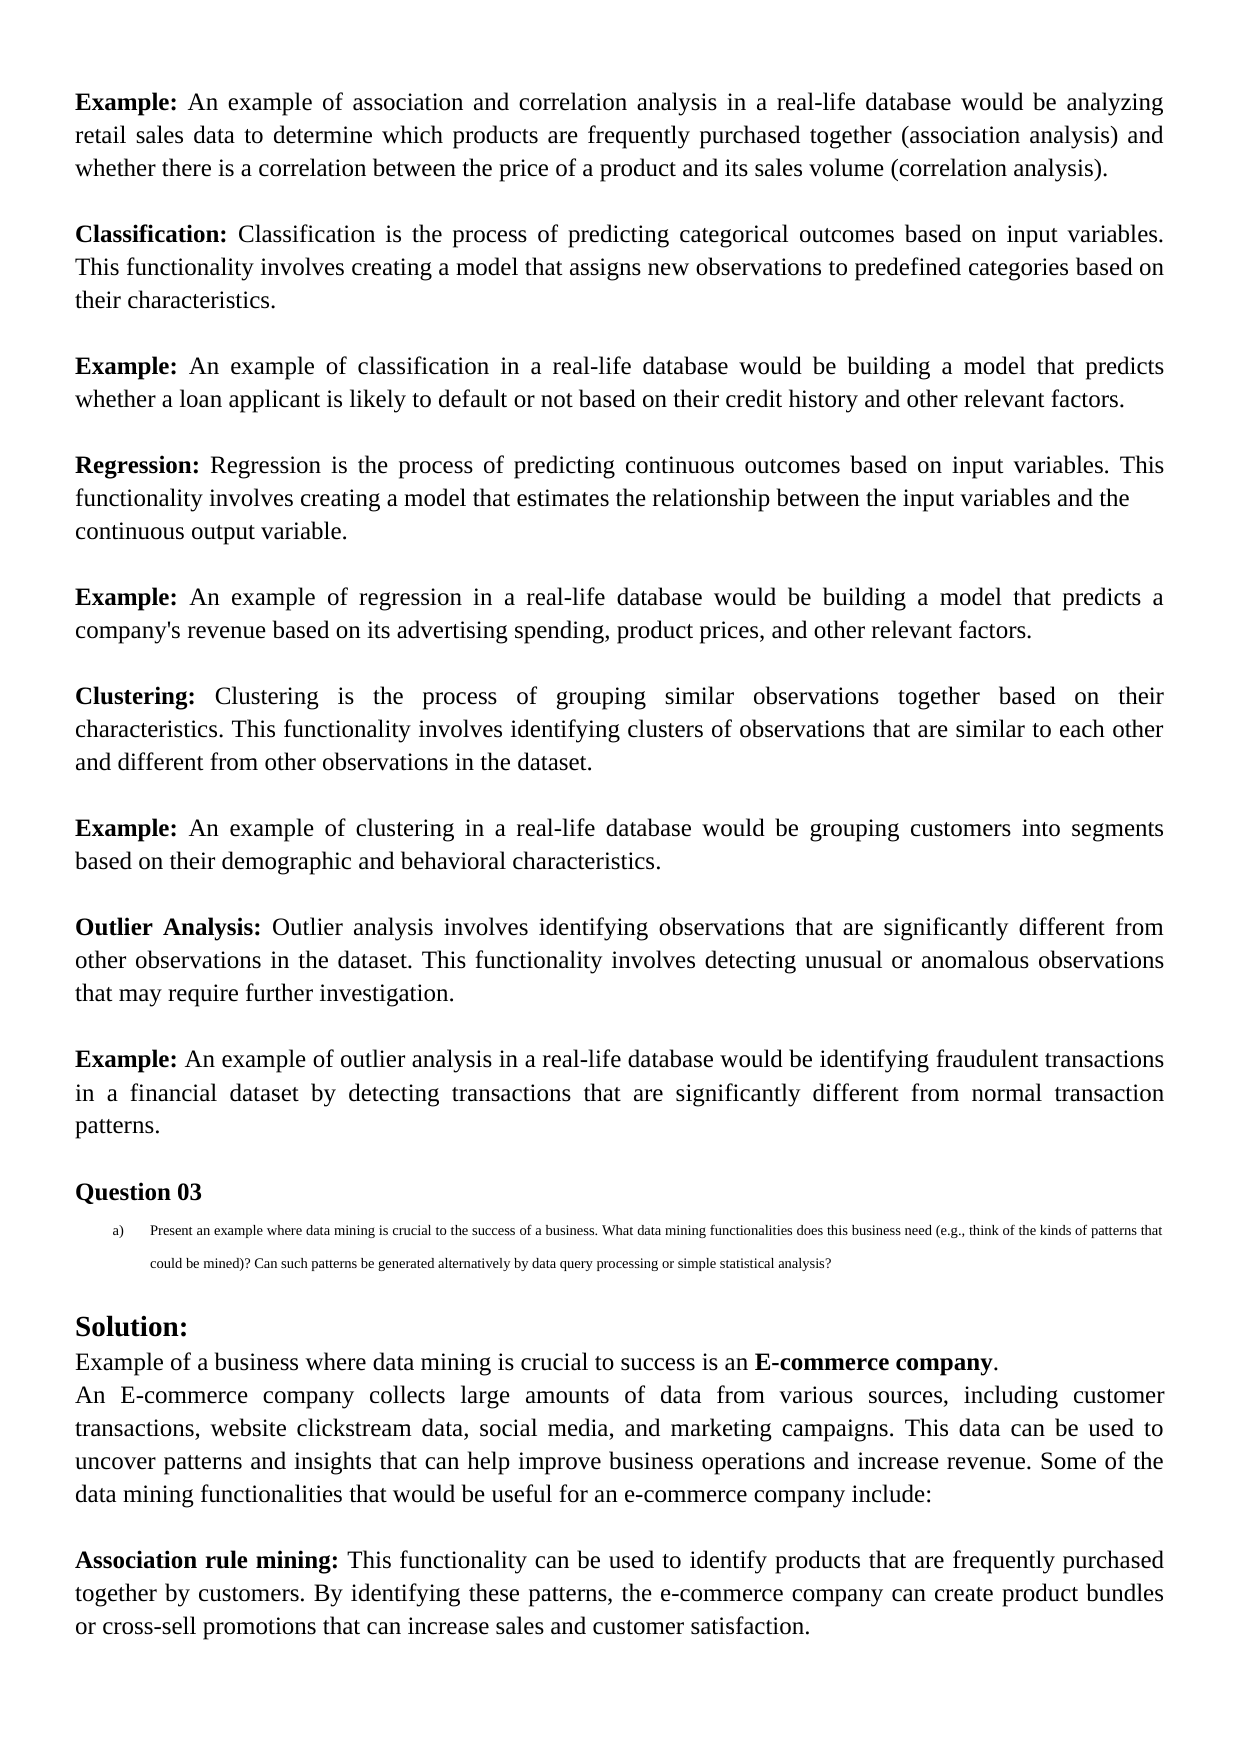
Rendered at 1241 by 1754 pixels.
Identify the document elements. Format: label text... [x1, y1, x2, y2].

text Classification: Classification is the process of predicting categorical outcomes based on input variables. This functionality involves creating a model that assigns new observations to predefined categories based on their characteristics. [75, 219, 1165, 314]
text Example: An example of outlier analysis in a real-life database would be identifying fraudulent transactions in a financial dataset by detecting transactions that are significantly different from normal transaction patterns. [75, 1044, 1165, 1139]
text Example: An example of association and correlation analysis in a real-life database would be analyzing retail sales data to determine which products are frequently purchased together (association analysis) and whether there is a correlation between the price of a product and its sales volume (correlation analysis). [75, 87, 1165, 182]
text Regression: Regression is the process of predicting continuous outcomes based on input variables. This functionality involves creating a model that estimates the relationship between the input variables and the [75, 450, 1165, 512]
text An E-commerce company collects large amounts of data from various sources, including customer transactions, website clickstream data, social media, and marketing campaigns. This data can be used to uncover patterns and insights that can help improve business operations and increase revenue. Some of the data mining functionalities that would be useful for an e-commerce company include: [75, 1380, 1165, 1508]
text Example: An example of classification in a real-life database would be building a model that predicts whether a loan applicant is likely to default or not based on their credit history and other relevant factors. [75, 351, 1165, 413]
text Example: An example of clustering in a real-life database would be grouping customers into segments based on their demographic and behavioral characteristics. [75, 813, 1165, 875]
list Present an example where data mining is crucial to the success of a business. What data mining functionalities does this business need (e.g., think of the kinds of patterns that could be mined)? Can such patterns be generated alternatively by data query processing or simple statistical analysis? [112, 1210, 1165, 1271]
text Question 03 [75, 1177, 1165, 1205]
text Association rule mining: This functionality can be used to identify products that are frequently purchased together by customers. By identifying these patterns, the e-commerce company can create product bundles or cross-sell promotions that can increase sales and customer satisfaction. [75, 1545, 1165, 1640]
text Example of a business where data mining is crucial to success is an E-commerce company. [75, 1347, 1165, 1376]
text Outlier Analysis: Outlier analysis involves identifying observations that are significantly different from other observations in the dataset. This functionality involves detecting unusual or anomalous observations that may require further investigation. [75, 912, 1165, 1007]
text continuous output variable. [75, 516, 1165, 545]
text Clustering: Clustering is the process of grouping similar observations together based on their characteristics. This functionality involves identifying clusters of observations that are similar to each other and different from other observations in the dataset. [75, 681, 1165, 776]
text Solution: [75, 1309, 1165, 1342]
text Example: An example of regression in a real-life database would be building a model that predicts a company's revenue based on its advertising spending, product prices, and other relevant factors. [75, 582, 1165, 644]
